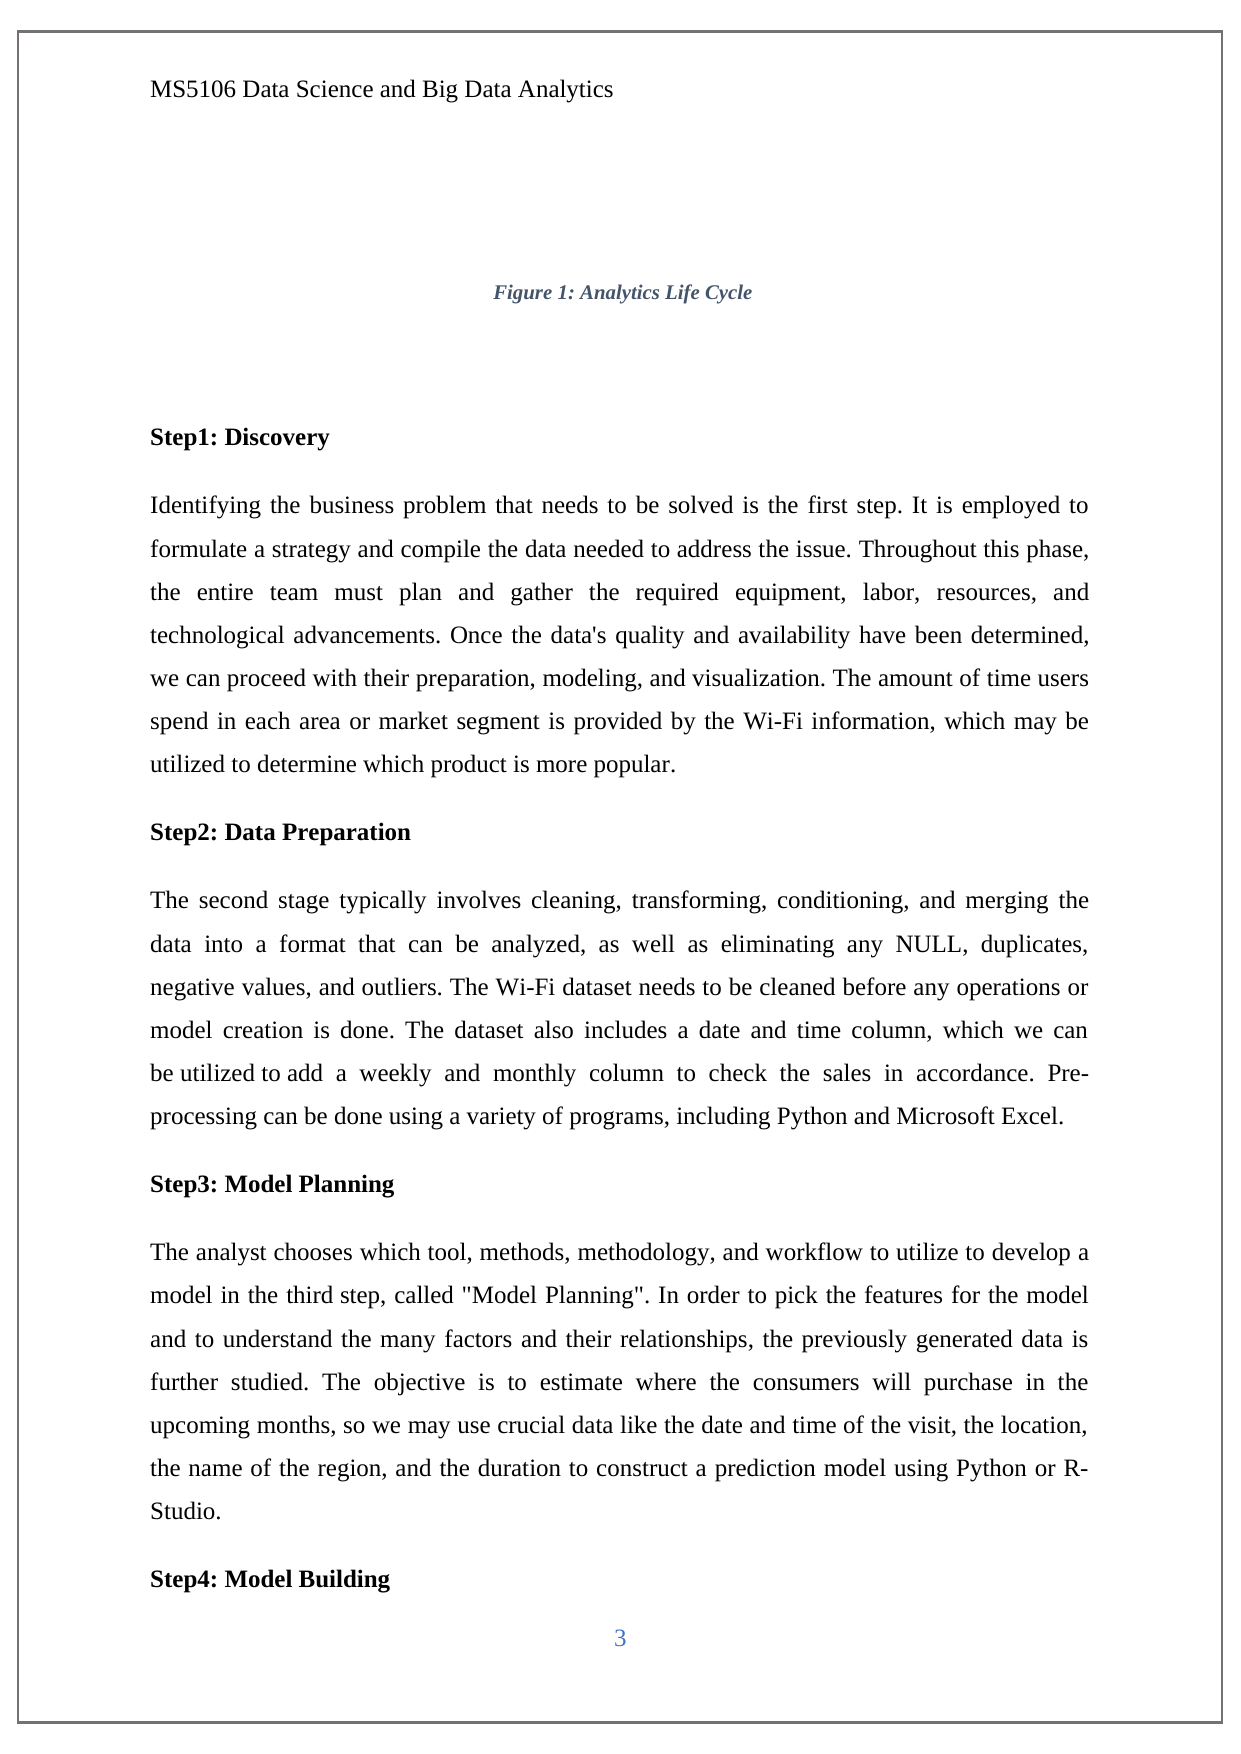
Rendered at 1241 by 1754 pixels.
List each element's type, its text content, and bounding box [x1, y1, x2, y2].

text Step4: Model Building [150, 1564, 1090, 1593]
text Step2: Data Preparation [150, 817, 1090, 846]
text The analyst chooses which tool, methods, methodology, and workflow to utilize to develop a model in the third step, called "Model Planning". In order to pick the features for the model and to understand the many factors and their relationships, the previously generated data is further studied. The objective is to estimate where the consumers will purchase in the upcoming months, so we may use crucial data like the date and time of the visit, the location, the name of the region, and the duration to construct a prediction model using Python or R-Studio. [150, 1237, 1090, 1525]
text Identifying the business problem that needs to be solved is the first step. It is employed to formulate a strategy and compile the data needed to address the issue. Throughout this phase, the entire team must plan and gather the required equipment, labor, resources, and technological advancements. Once the data's quality and availability have been determined, we can proceed with their preparation, modeling, and visualization. The amount of time users spend in each area or market segment is provided by the Wi-Fi information, which may be utilized to determine which product is more popular. [150, 491, 1090, 778]
text The second stage typically involves cleaning, transforming, conditioning, and merging the data into a format that can be analyzed, as well as eliminating any NULL, duplicates, negative values, and outliers. The Wi-Fi dataset needs to be cleaned before any operations or model creation is done. The dataset also includes a date and time column, which we can be utilized to add a weekly and monthly column to check the sales in accordance. Pre-processing can be done using a variety of programs, including Python and Microsoft Excel. [150, 886, 1090, 1130]
text Step1: Discovery [150, 422, 1090, 451]
text Step3: Model Planning [150, 1169, 1090, 1198]
